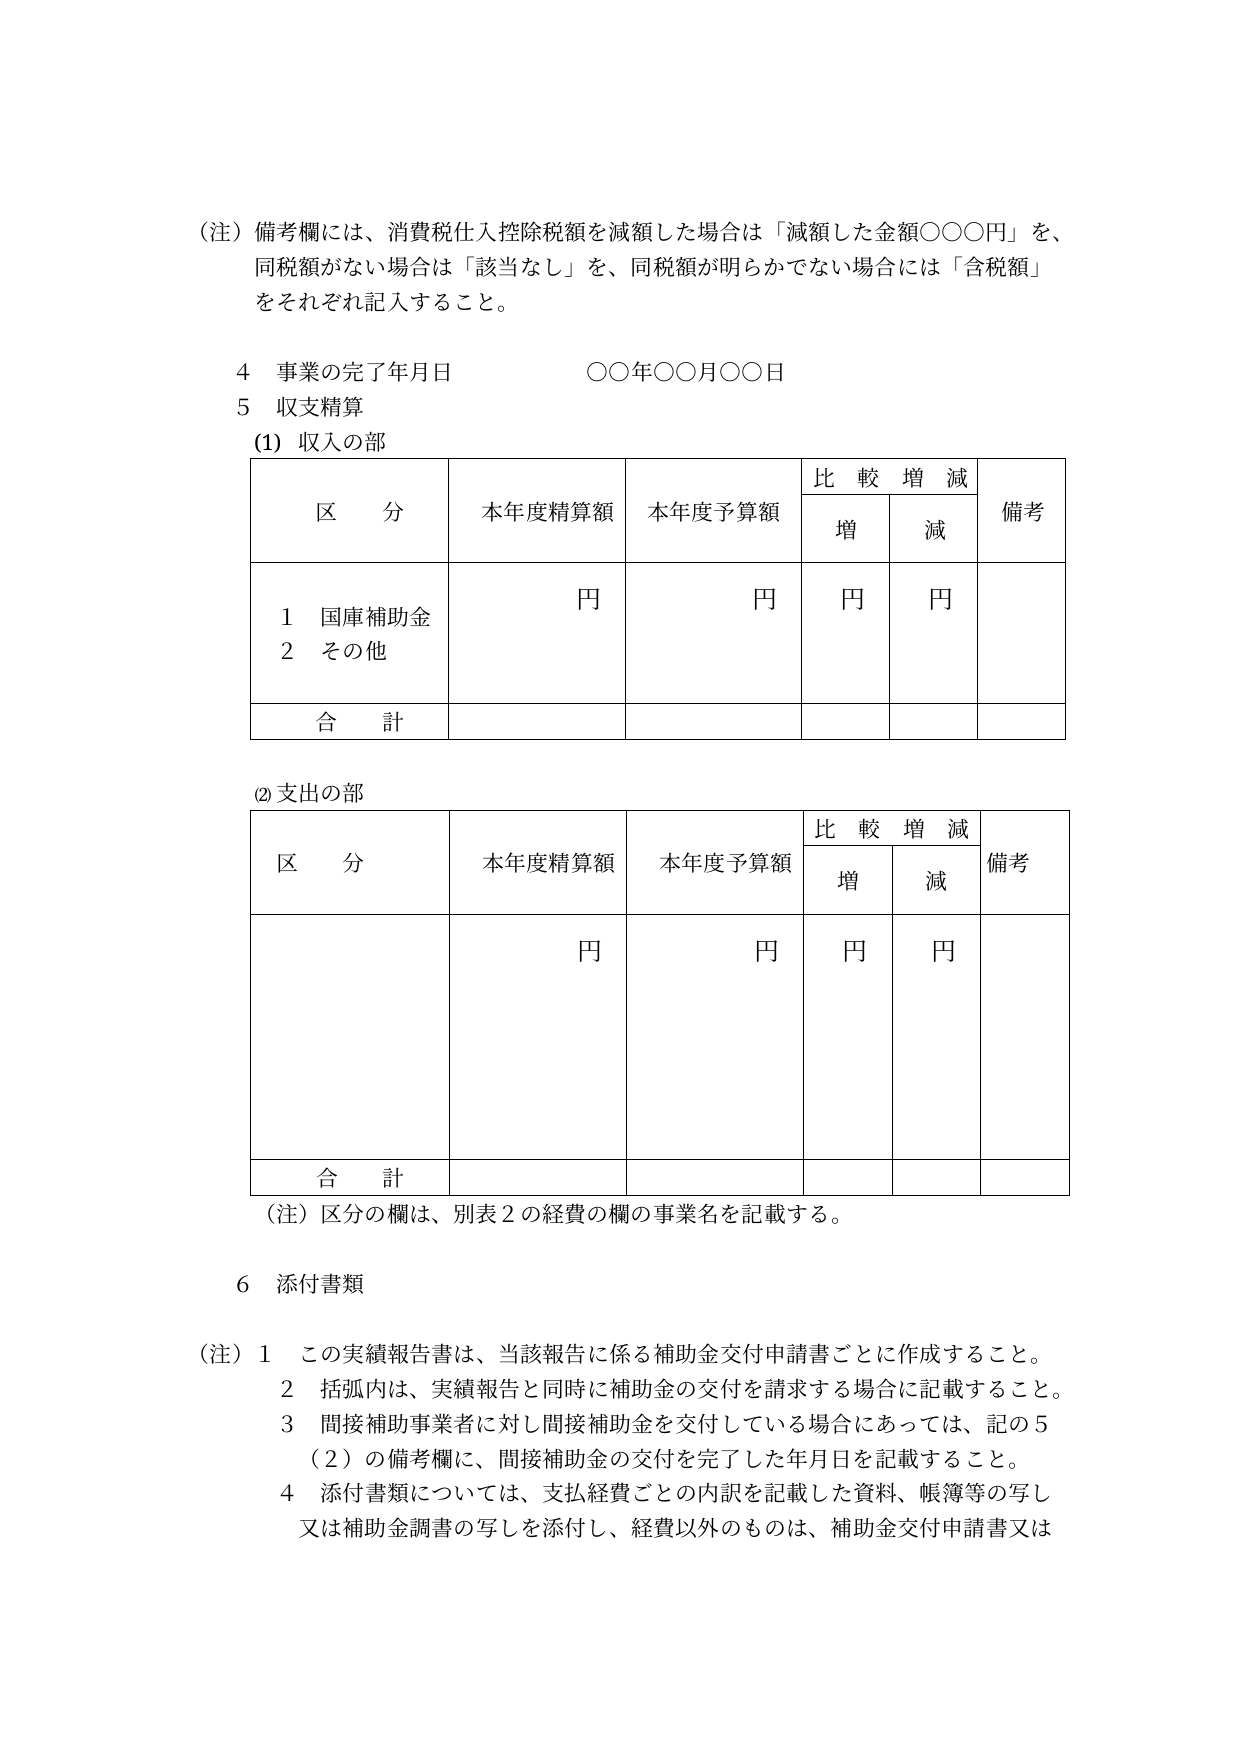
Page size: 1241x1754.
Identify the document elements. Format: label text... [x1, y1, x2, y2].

table_cell １ 国庫補助金 ２ その他 [251, 563, 448, 703]
table_cell 円 [626, 563, 801, 703]
table_cell [893, 1160, 980, 1195]
text （注）１ この実績報告書は、当該報告に係る補助金交付申請書ごとに作成すること。 [187, 1335, 1053, 1370]
table_cell [890, 704, 977, 739]
text （注）備考欄には、消費税仕入控除税額を減額した場合は「減額した金額○○○円」を、同税額がない場合は「該当なし」を、同税額が明らかでない場合には「含税額」をそれぞれ記入すること。 [187, 214, 1053, 319]
table_cell [627, 1160, 803, 1195]
table_cell 合 計 [251, 704, 448, 739]
text ３ 間接補助事業者に対し間接補助金を交付している場合にあっては、記の５（２）の備考欄に、間接補助金の交付を完了した年月日を記載すること。 [254, 1405, 1053, 1475]
table_header 本年度精算額 [449, 459, 625, 562]
table_header 比 較 増 減 [802, 459, 977, 494]
table_cell [449, 704, 625, 739]
table_header 備考 [981, 811, 1069, 913]
table_cell 円 [804, 915, 892, 1159]
table_header 区 分 [251, 459, 448, 562]
table_header 区 分 [251, 811, 449, 913]
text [254, 1475, 1053, 1545]
table_cell [450, 1160, 626, 1195]
text ４ 事業の完了年月日 ○○年○○月○○日 [187, 353, 1053, 388]
table_header 備考 [978, 459, 1065, 562]
table_cell 円 [802, 563, 889, 703]
table_cell 減 [890, 495, 977, 562]
text （注）区分の欄は、別表２の経費の欄の事業名を記載する。 [246, 1196, 1053, 1231]
table_cell [626, 704, 801, 739]
table_cell [981, 1160, 1069, 1195]
text ６ 添付書類 [210, 1266, 1053, 1301]
table_cell [981, 915, 1069, 1159]
table_cell 円 [450, 915, 626, 1159]
table_cell 円 [627, 915, 803, 1159]
table_cell 円 [449, 563, 625, 703]
text (1)収入の部 [232, 423, 1053, 458]
table_cell [978, 704, 1065, 739]
table_header 本年度予算額 [627, 811, 803, 913]
table_cell 円 [893, 915, 980, 1159]
table_cell 減 [893, 846, 980, 913]
table_cell 増 [802, 495, 889, 562]
table_cell 円 [890, 563, 977, 703]
table_cell 増 [804, 846, 892, 913]
table_cell [804, 1160, 892, 1195]
table_cell [251, 915, 449, 1159]
table_cell [802, 704, 889, 739]
text ５ 収支精算 [187, 388, 1053, 423]
text ２ 括弧内は、実績報告と同時に補助金の交付を請求する場合に記載すること。 [254, 1370, 1053, 1405]
table_cell [978, 563, 1065, 703]
table_header 本年度予算額 [626, 459, 801, 562]
table_cell 合 計 [251, 1160, 449, 1195]
table_header 比 較 増 減 [804, 811, 980, 845]
table_header 本年度精算額 [450, 811, 626, 913]
text ⑵支出の部 [232, 774, 1053, 809]
